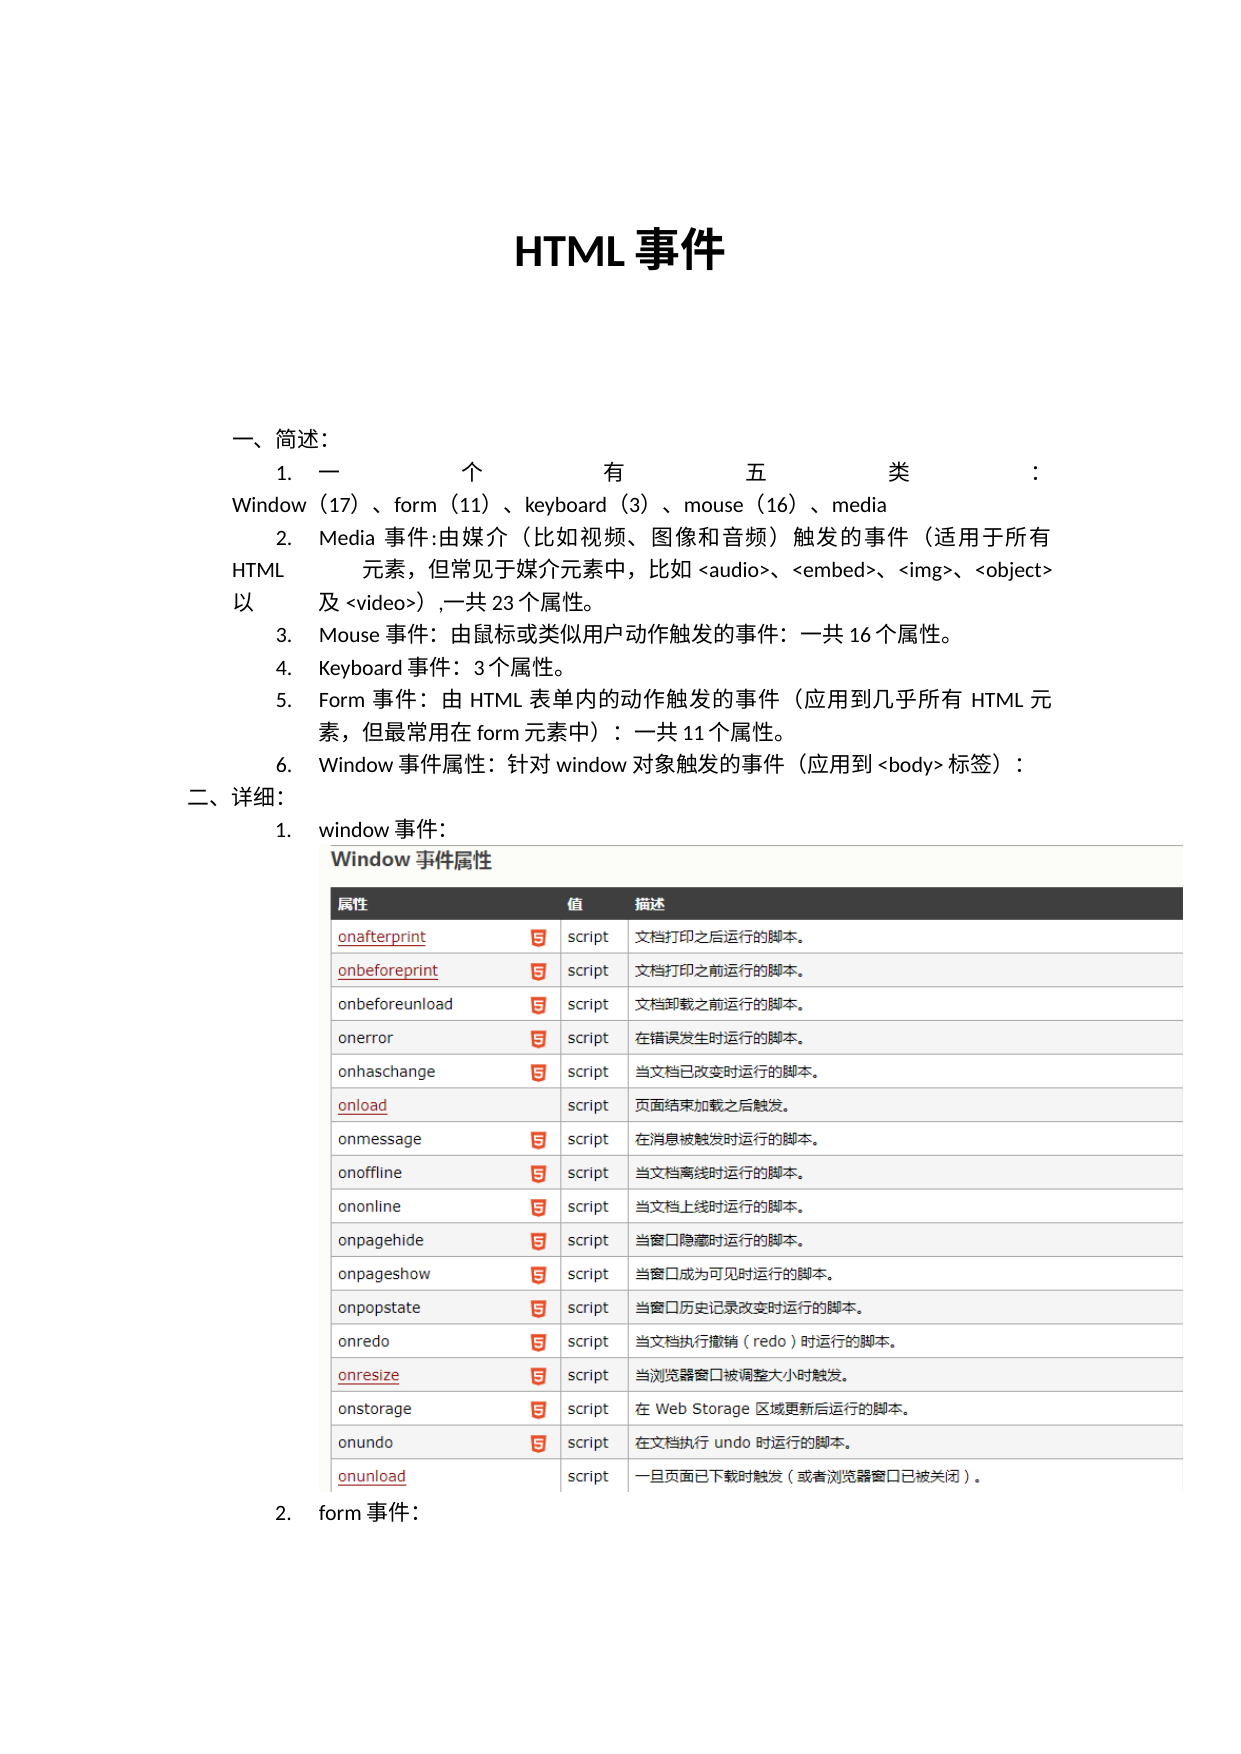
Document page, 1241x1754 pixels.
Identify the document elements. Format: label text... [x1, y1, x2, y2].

list 简述： [187, 422, 1053, 454]
list Media 事件:由媒介（比如视频、图像和音频）触发的事件（适用于所有 HTML 元素，但常见于媒介元素中，比如 <audio>、<embed>、<img>、<object> 以 及 <video>）,一共23个属性。 [232, 519, 1053, 617]
list Keyboard 事件：3个属性。 [232, 649, 1053, 682]
list 详细： [187, 779, 1053, 812]
picture [318, 844, 1183, 1492]
list Mouse 事件：由鼠标或类似用户动作触发的事件：一共16个属性。 [232, 617, 1053, 649]
list form事件： [231, 1494, 1053, 1527]
list Window 事件属性：针对 window 对象触发的事件（应用到 <body> 标签）： [232, 747, 1053, 779]
subtitle HTML事件 [187, 197, 1053, 295]
list 一个有五类：Window（17）、form（11）、keyboard（3）、mouse（16）、media [232, 454, 1053, 519]
list Form 事件：由 HTML 表单内的动作触发的事件（应用到几乎所有 HTML 元 素，但最常用在 form 元素中）：一共11个属性。 [232, 682, 1053, 747]
list window事件： [231, 812, 1053, 844]
